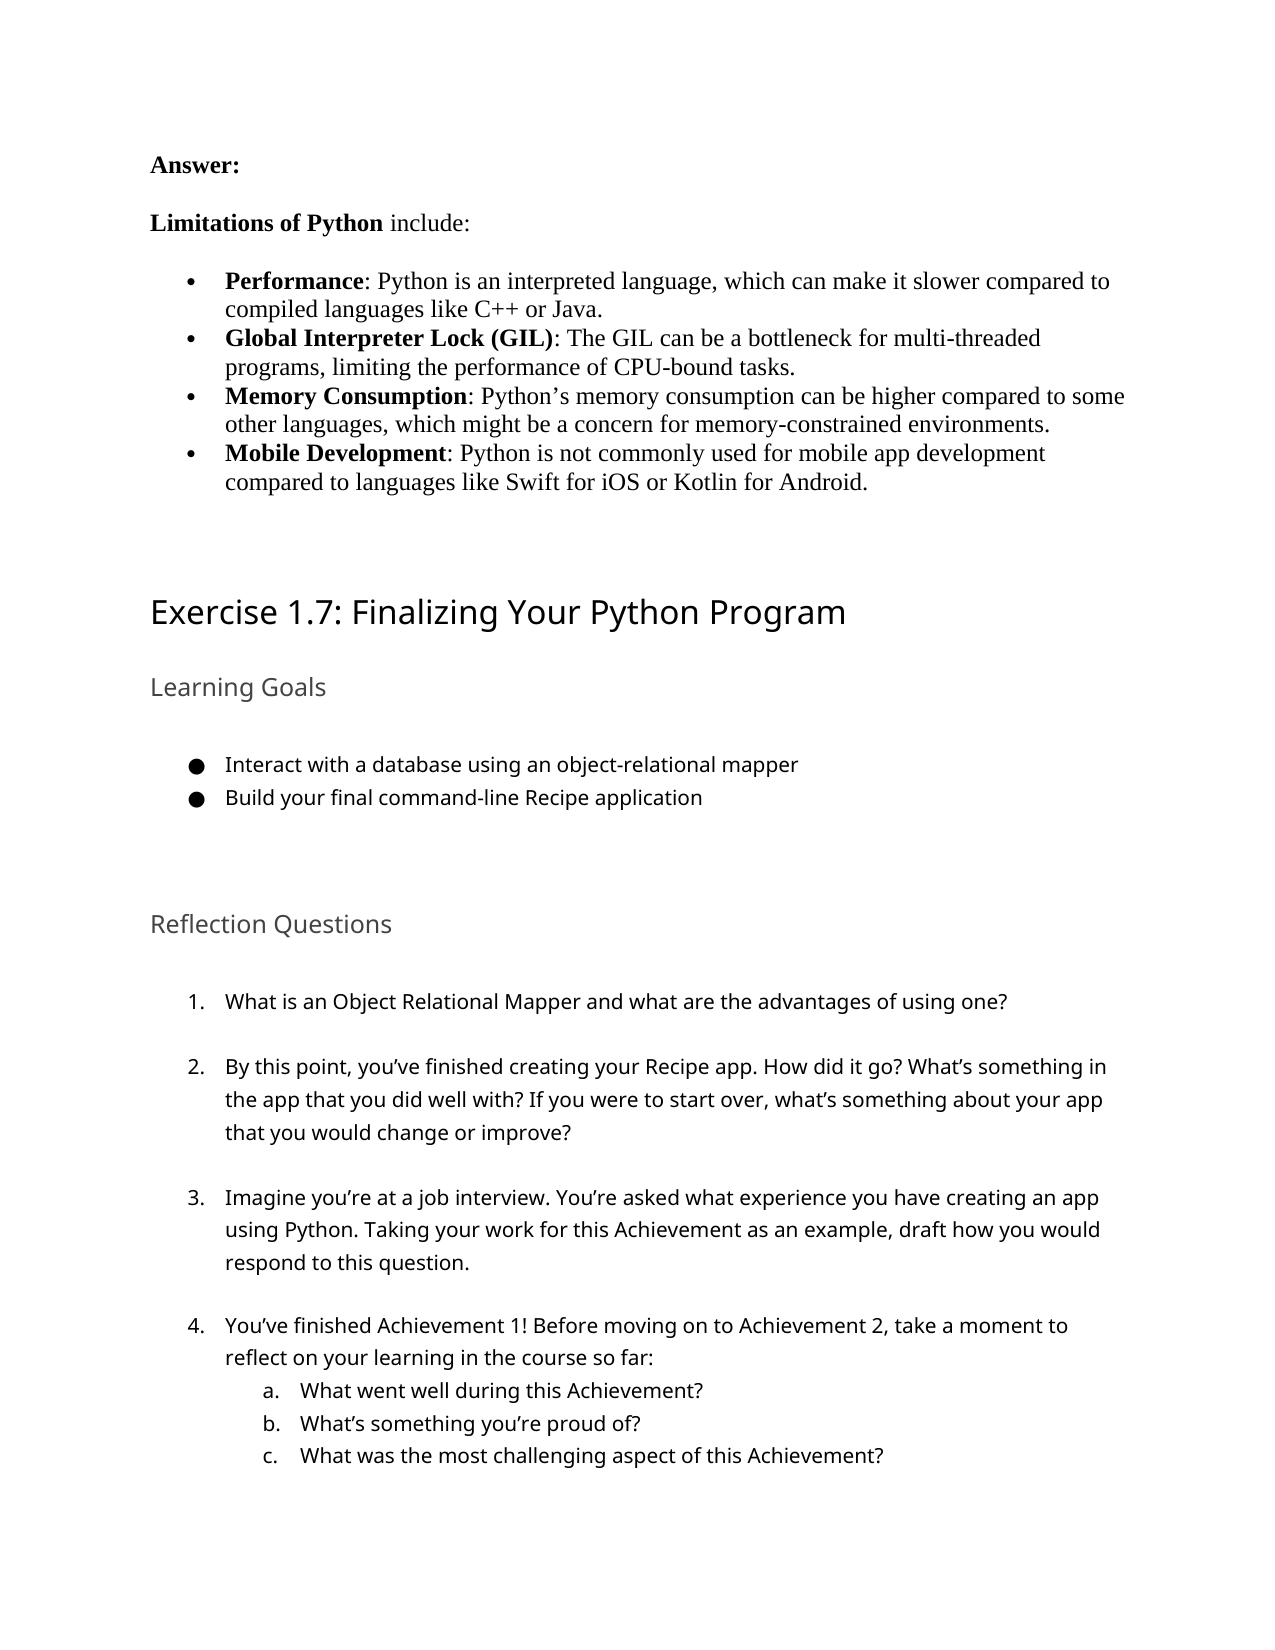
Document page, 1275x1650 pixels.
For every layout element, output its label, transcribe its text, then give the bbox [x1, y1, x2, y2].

text Answer: [150, 150, 1125, 179]
list Performance: Python is an interpreted language, which can make it slower compared to compiled languages like C++ or Java. [187, 266, 1125, 323]
list Global Interpreter Lock (GIL): The GIL can be a bottleneck for multi-threaded programs, limiting the performance of CPU-bound tasks. [187, 323, 1125, 381]
subtitle Learning Goals [150, 670, 1125, 704]
list You’ve finished Achievement 1! Before moving on to Achievement 2, take a moment to reflect on your learning in the course so far: [187, 1311, 1125, 1372]
list What’s something you’re proud of? [262, 1409, 1125, 1437]
list By this point, you’ve finished creating your Recipe app. How did it go? What’s something in the app that you did well with? If you were to start over, what’s something about your app that you would change or improve? [187, 1052, 1125, 1146]
list Build your final command-line Recipe application [187, 783, 1125, 811]
list Mobile Development: Python is not commonly used for mobile app development compared to languages like Swift for iOS or Kotlin for Android. [187, 438, 1125, 496]
list What went well during this Achievement? [262, 1376, 1125, 1404]
list What is an Object Relational Mapper and what are the advantages of using one? [187, 987, 1125, 1016]
list What was the most challenging aspect of this Achievement? [262, 1441, 1125, 1470]
subtitle Reflection Questions [150, 907, 1125, 941]
list Interact with a database using an object-relational mapper [187, 750, 1125, 778]
subtitle Exercise 1.7: Finalizing Your Python Program [150, 588, 1125, 634]
list Memory Consumption: Python’s memory consumption can be higher compared to some other languages, which might be a concern for memory-constrained environments. [187, 381, 1125, 438]
list Imagine you’re at a job interview. You’re asked what experience you have creating an app using Python. Taking your work for this Achievement as an example, draft how you would respond to this question. [187, 1183, 1125, 1277]
text Limitations of Python include: [150, 208, 1125, 237]
